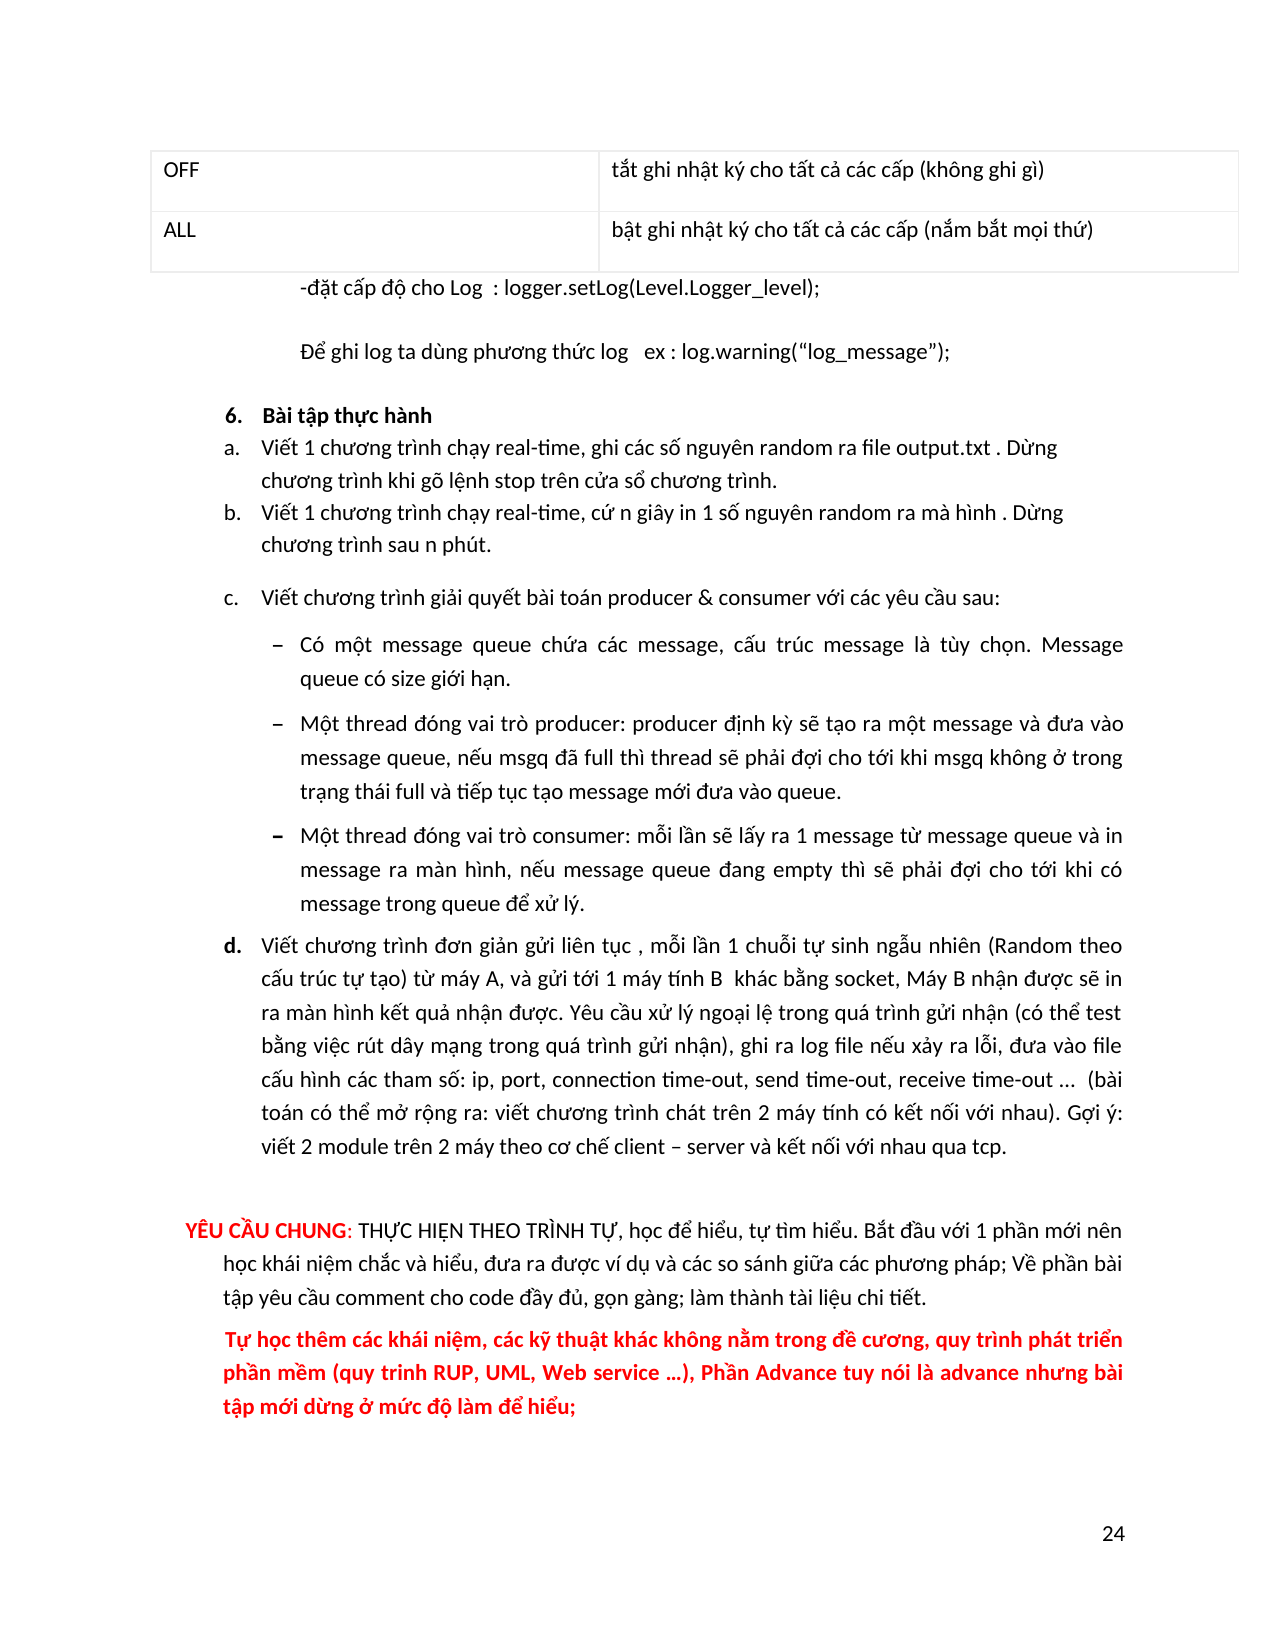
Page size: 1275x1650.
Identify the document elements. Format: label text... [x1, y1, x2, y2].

list -đặt cấp độ cho Log : logger.setLog(Level.Logger_level); [300, 273, 1125, 301]
text Một thread đóng vai trò consumer: mỗi lần sẽ lấy ra 1 message từ message queue và in message ra màn hình, nếu message queue đang empty thì sẽ phải đợi cho tới khi có message trong queue để xử lý. [272, 819, 1125, 917]
text Một thread đóng vai trò producer: producer định kỳ sẽ tạo ra một message và đưa vào message queue, nếu msgq đã full thì thread sẽ phải đợi cho tới khi msgq không ở trong trạng thái full và tiếp tục tạo message mới đưa vào queue. [272, 706, 1125, 805]
table_cell tắt ghi nhật ký cho tất cả các cấp (không ghi gì) [600, 152, 1238, 211]
list Viết chương trình đơn giản gửi liên tục , mỗi lần 1 chuỗi tự sinh ngẫu nhiên (Random theo cấu trúc tự tạo) từ máy A, và gửi tới 1 máy tính B khác bằng socket, Máy B nhận được sẽ in ra màn hình kết quả nhận được. Yêu cầu xử lý ngoại lệ trong quá trình gửi nhận (có thể test bằng việc rút dây mạng trong quá trình gửi nhận), ghi ra log file nếu xảy ra lỗi, đưa vào file cấu hình các tham số: ip, port, connection time-out, send time-out, receive time-out … (bài toán có thể mở rộng ra: viết chương trình chát trên 2 máy tính có kết nối với nhau). Gợi ý: viết 2 module trên 2 máy theo cơ chế client – server và kết nối với nhau qua tcp. [223, 931, 1125, 1160]
table_cell OFF [152, 152, 598, 211]
list YÊU CẦU CHUNG: THỰC HIỆN THEO TRÌNH TỰ, học để hiểu, tự tìm hiểu. Bắt đầu với 1 phần mới nên học khái niệm chắc và hiểu, đưa ra được ví dụ và các so sánh giữa các phương pháp; Về phần bài tập yêu cầu comment cho code đầy đủ, gọn gàng; làm thành tài liệu chi tiết. [185, 1216, 1125, 1311]
table_cell bật ghi nhật ký cho tất cả các cấp (nắm bắt mọi thứ) [600, 212, 1238, 271]
list Viết 1 chương trình chạy real-time, cứ n giây in 1 số nguyên random ra mà hình . Dừng chương trình sau n phút. [223, 498, 1125, 558]
list Viết 1 chương trình chạy real-time, ghi các số nguyên random ra file output.txt . Dừng chương trình khi gõ lệnh stop trên cửa sổ chương trình. [223, 433, 1125, 494]
list Viết chương trình giải quyết bài toán producer & consumer với các yêu cầu sau: [223, 583, 1125, 611]
list Bài tập thực hành [225, 401, 1125, 429]
list Tự học thêm các khái niệm, các kỹ thuật khác không nằm trong đề cương, quy trình phát triển phần mềm (quy trinh RUP, UML, Web service …), Phần Advance tuy nói là advance nhưng bài tập mới dừng ở mức độ làm để hiểu; [223, 1325, 1125, 1420]
list Để ghi log ta dùng phương thức log ex : log.warning(“log_message”); [300, 337, 1125, 365]
table_cell ALL [152, 212, 598, 271]
text Có một message queue chứa các message, cấu trúc message là tùy chọn. Message queue có size giới hạn. [272, 628, 1125, 693]
